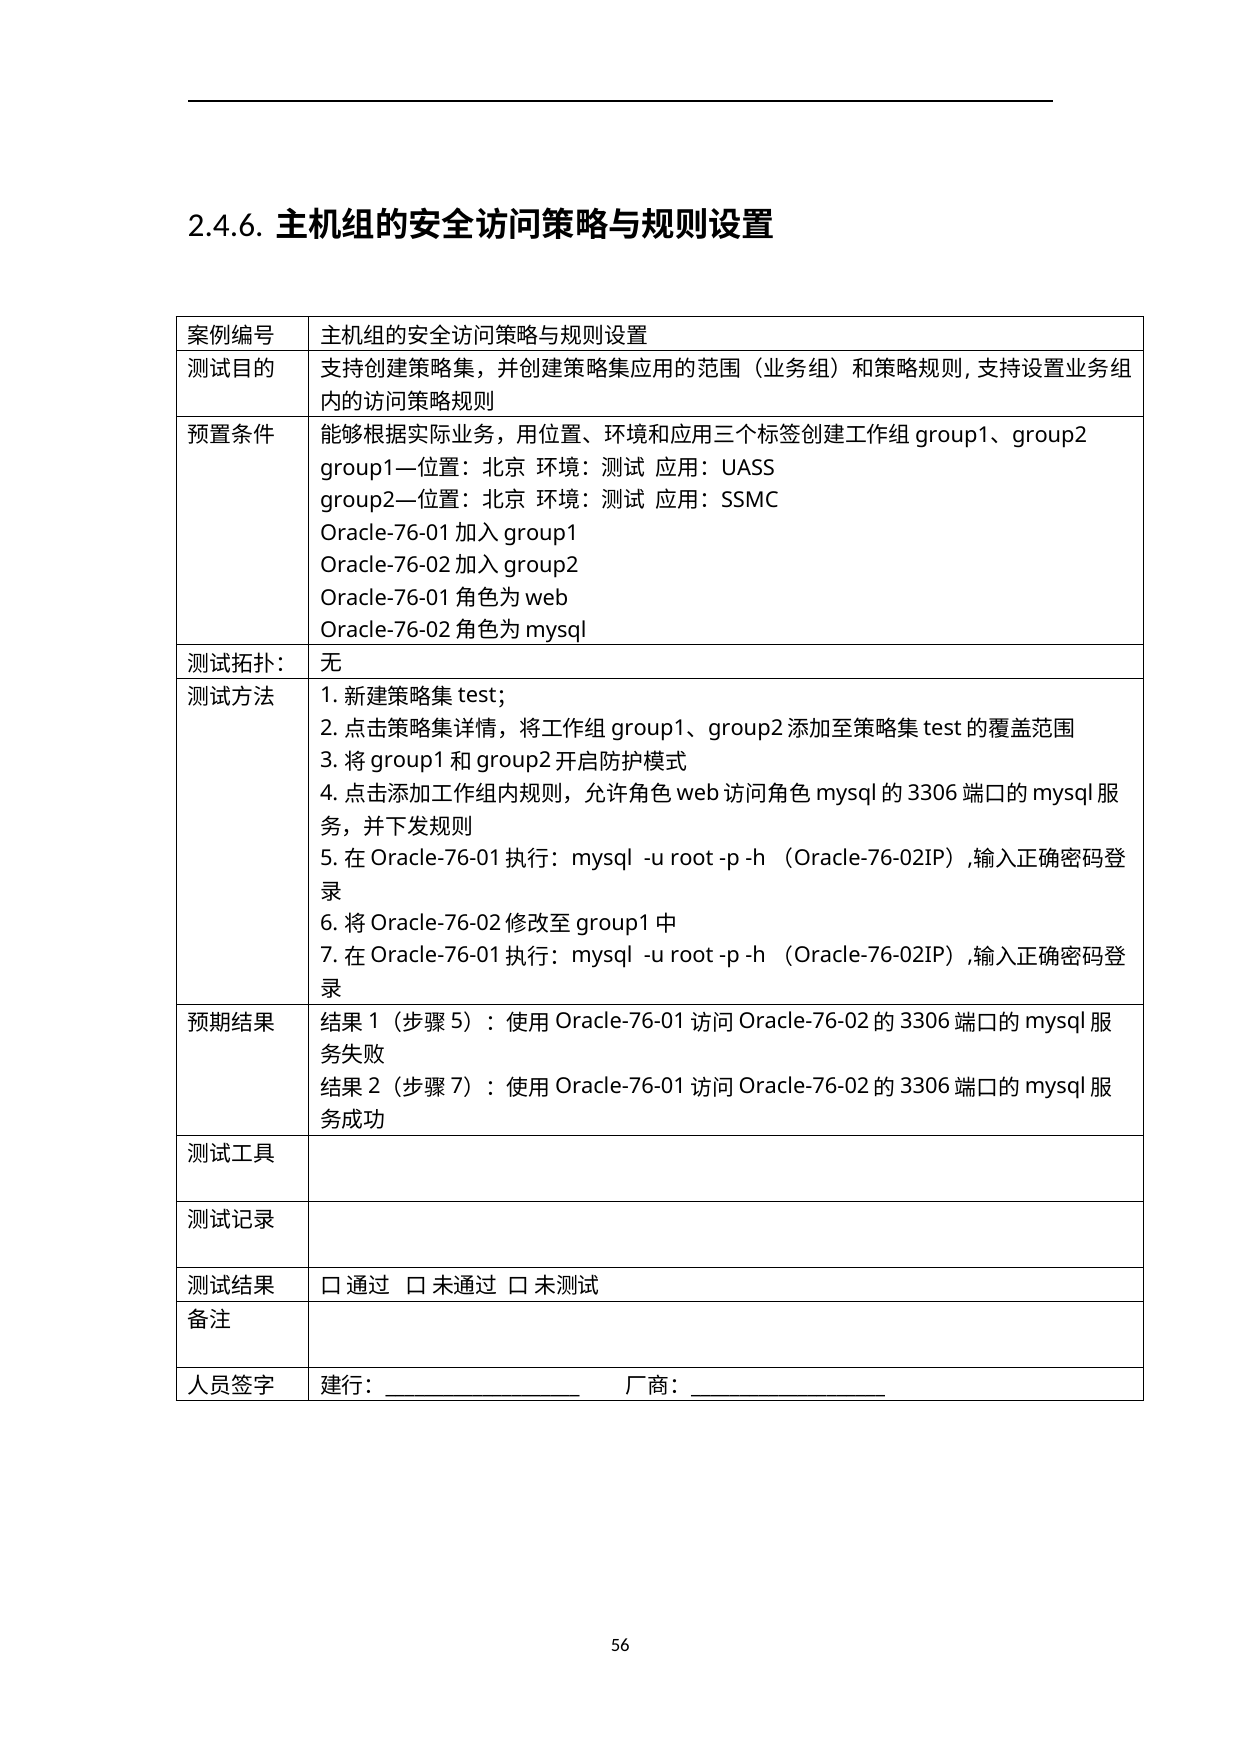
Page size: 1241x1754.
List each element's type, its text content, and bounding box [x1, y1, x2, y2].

table_cell 建行：____________________ 厂商：____________________ [309, 1368, 1143, 1400]
subtitle 主机组的安全访问策略与规则设置 [187, 189, 1053, 254]
table_header 案例编号 [177, 317, 308, 350]
table_cell 人员签字 [177, 1368, 308, 1400]
table_cell 结果1（步骤5）：使用Oracle-76-01访问Oracle-76-02的3306端口的mysql服务失败 结果2（步骤7）：使用Oracle-76-01访问Oracle-76-02的3306端口的mysql服务成功 [309, 1005, 1143, 1135]
table_cell 能够根据实际业务，用位置、环境和应用三个标签创建工作组group1、group2 group1—位置：北京 环境：测试 应用：UASS group2—位置：北京 环境：测试 应用：SSMC Oracle-76-01加入group1 Oracle-76-02加入group2 Oracle-76-01角色为web Oracle-76-02角色为mysql [309, 417, 1143, 644]
table_cell 测试方法 [177, 679, 308, 1004]
table_cell 1. 新建策略集test； 2. 点击策略集详情，将工作组group1、group2添加至策略集test的覆盖范围 3. 将group1和group2开启防护模式 4. 点击添加工作组内规则，允许角色web访问角色mysql的3306端口的mysql服务，并下发规则 5. 在Oracle-76-01执行：mysql -u root -p -h （Oracle-76-02IP）,输入正确密码登录 6. 将Oracle-76-02修改至group1中 7. 在Oracle-76-01执行：mysql -u root -p -h （Oracle-76-02IP）,输入正确密码登录 [309, 679, 1143, 1004]
table_cell [309, 1202, 1143, 1267]
table_cell [309, 1136, 1143, 1201]
table_cell 预置条件 [177, 417, 308, 644]
table_cell 预期结果 [177, 1005, 308, 1135]
table_cell 支持创建策略集，并创建策略集应用的范围（业务组）和策略规则, 支持设置业务组内的访问策略规则 [309, 351, 1143, 416]
table_cell 测试工具 [177, 1136, 308, 1201]
table_cell 口 通过 口 未通过 口 未测试 [309, 1268, 1143, 1301]
table_cell 备注 [177, 1302, 308, 1367]
table_cell [309, 1302, 1143, 1367]
table_cell 测试记录 [177, 1202, 308, 1267]
table_cell 测试目的 [177, 351, 308, 416]
table_header 主机组的安全访问策略与规则设置 [309, 317, 1143, 350]
table_cell 测试结果 [177, 1268, 308, 1301]
table_cell 测试拓扑： [177, 645, 308, 678]
table_cell 无 [309, 645, 1143, 678]
